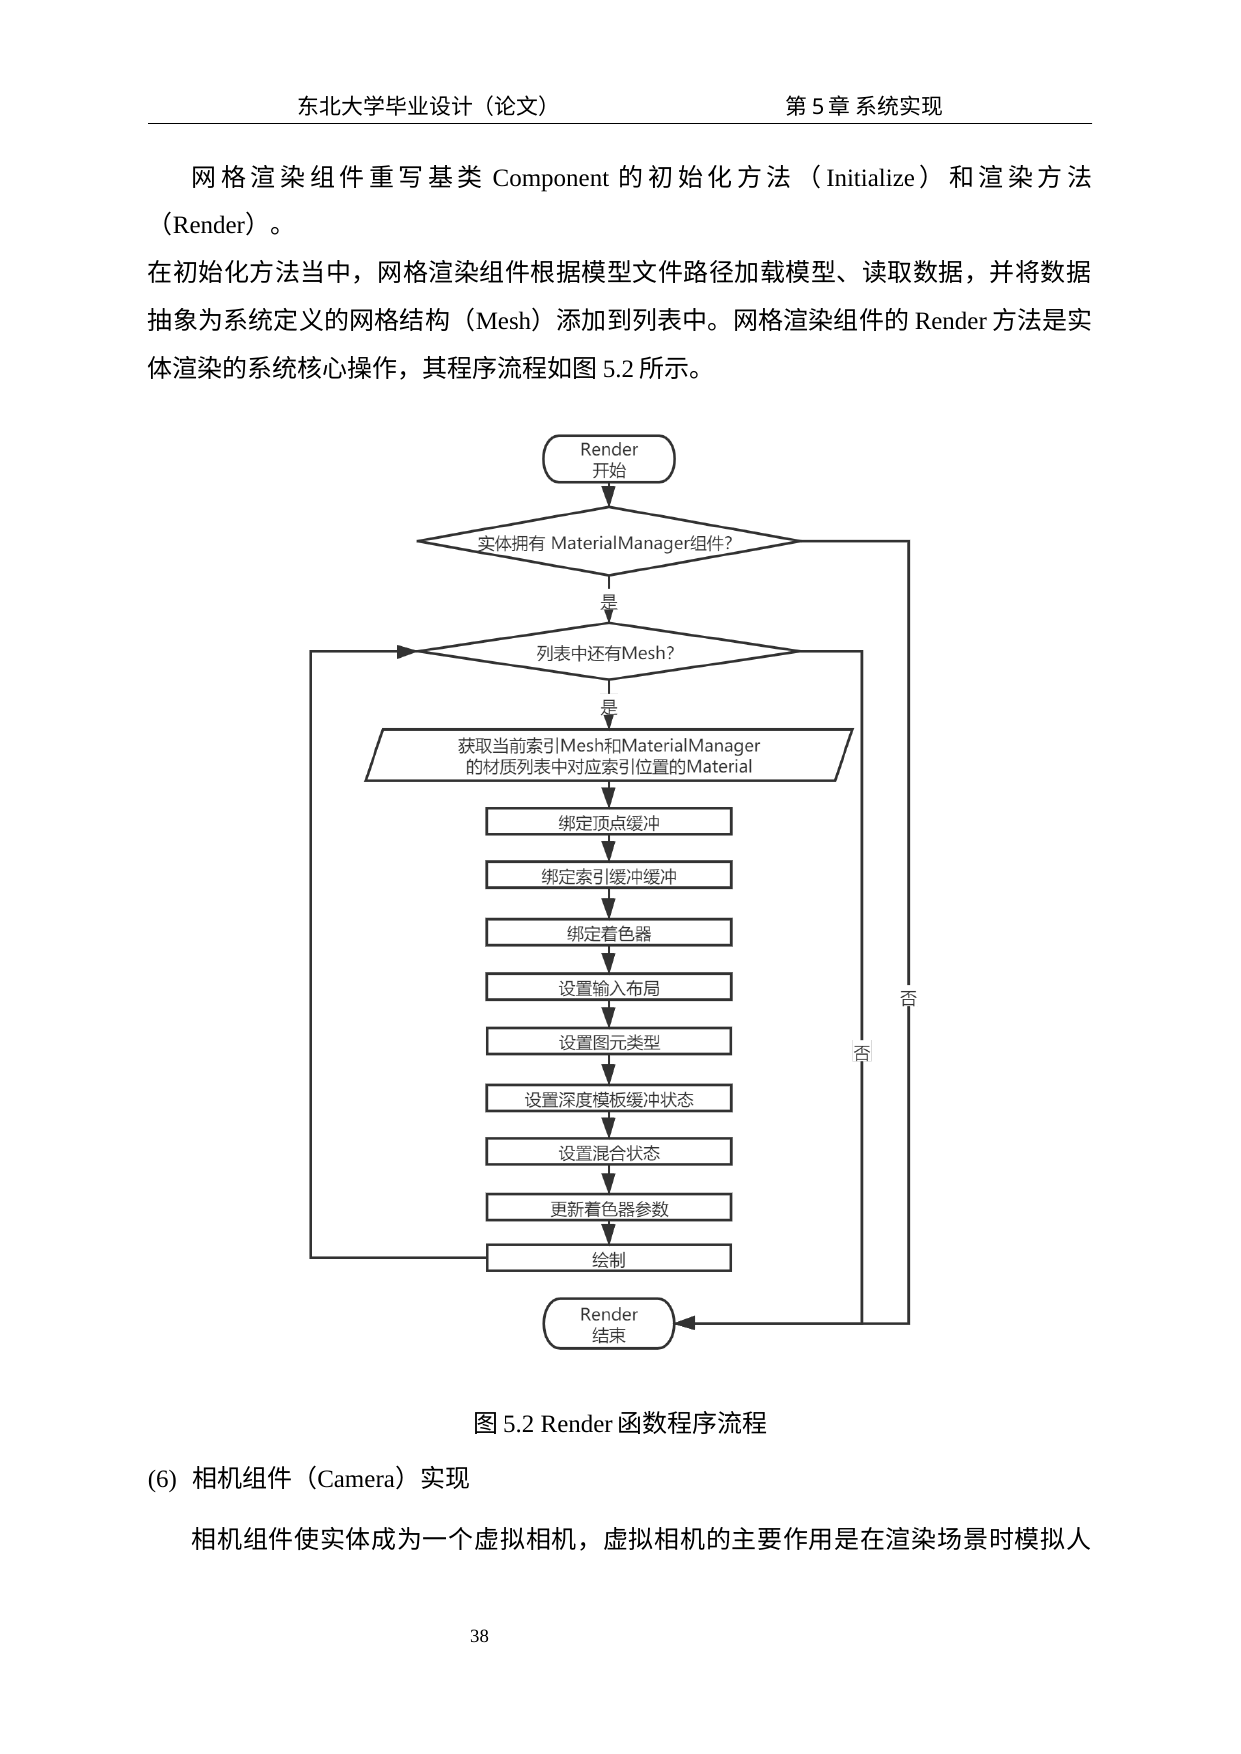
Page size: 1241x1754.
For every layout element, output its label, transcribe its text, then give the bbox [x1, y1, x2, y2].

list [148, 1511, 1092, 1558]
list 相机组件（Camera）实现 [148, 1458, 1092, 1494]
list 在初始化方法当中，网格渲染组件根据模型文件路径加载模型、读取数据，并将数据抽象为系统定义的网格结构（Mesh）添加到列表中。网格渲染组件的Render方法是实体渲染的系统核心操作，其程序流程如图5.2所示。 [148, 243, 1092, 387]
picture [278, 403, 940, 1380]
list 网格渲染组件重写基类Component的初始化方法（Initialize）和渲染方法（Render）。 [148, 148, 1092, 243]
text 图5.2 Render函数程序流程 [148, 1396, 1092, 1442]
